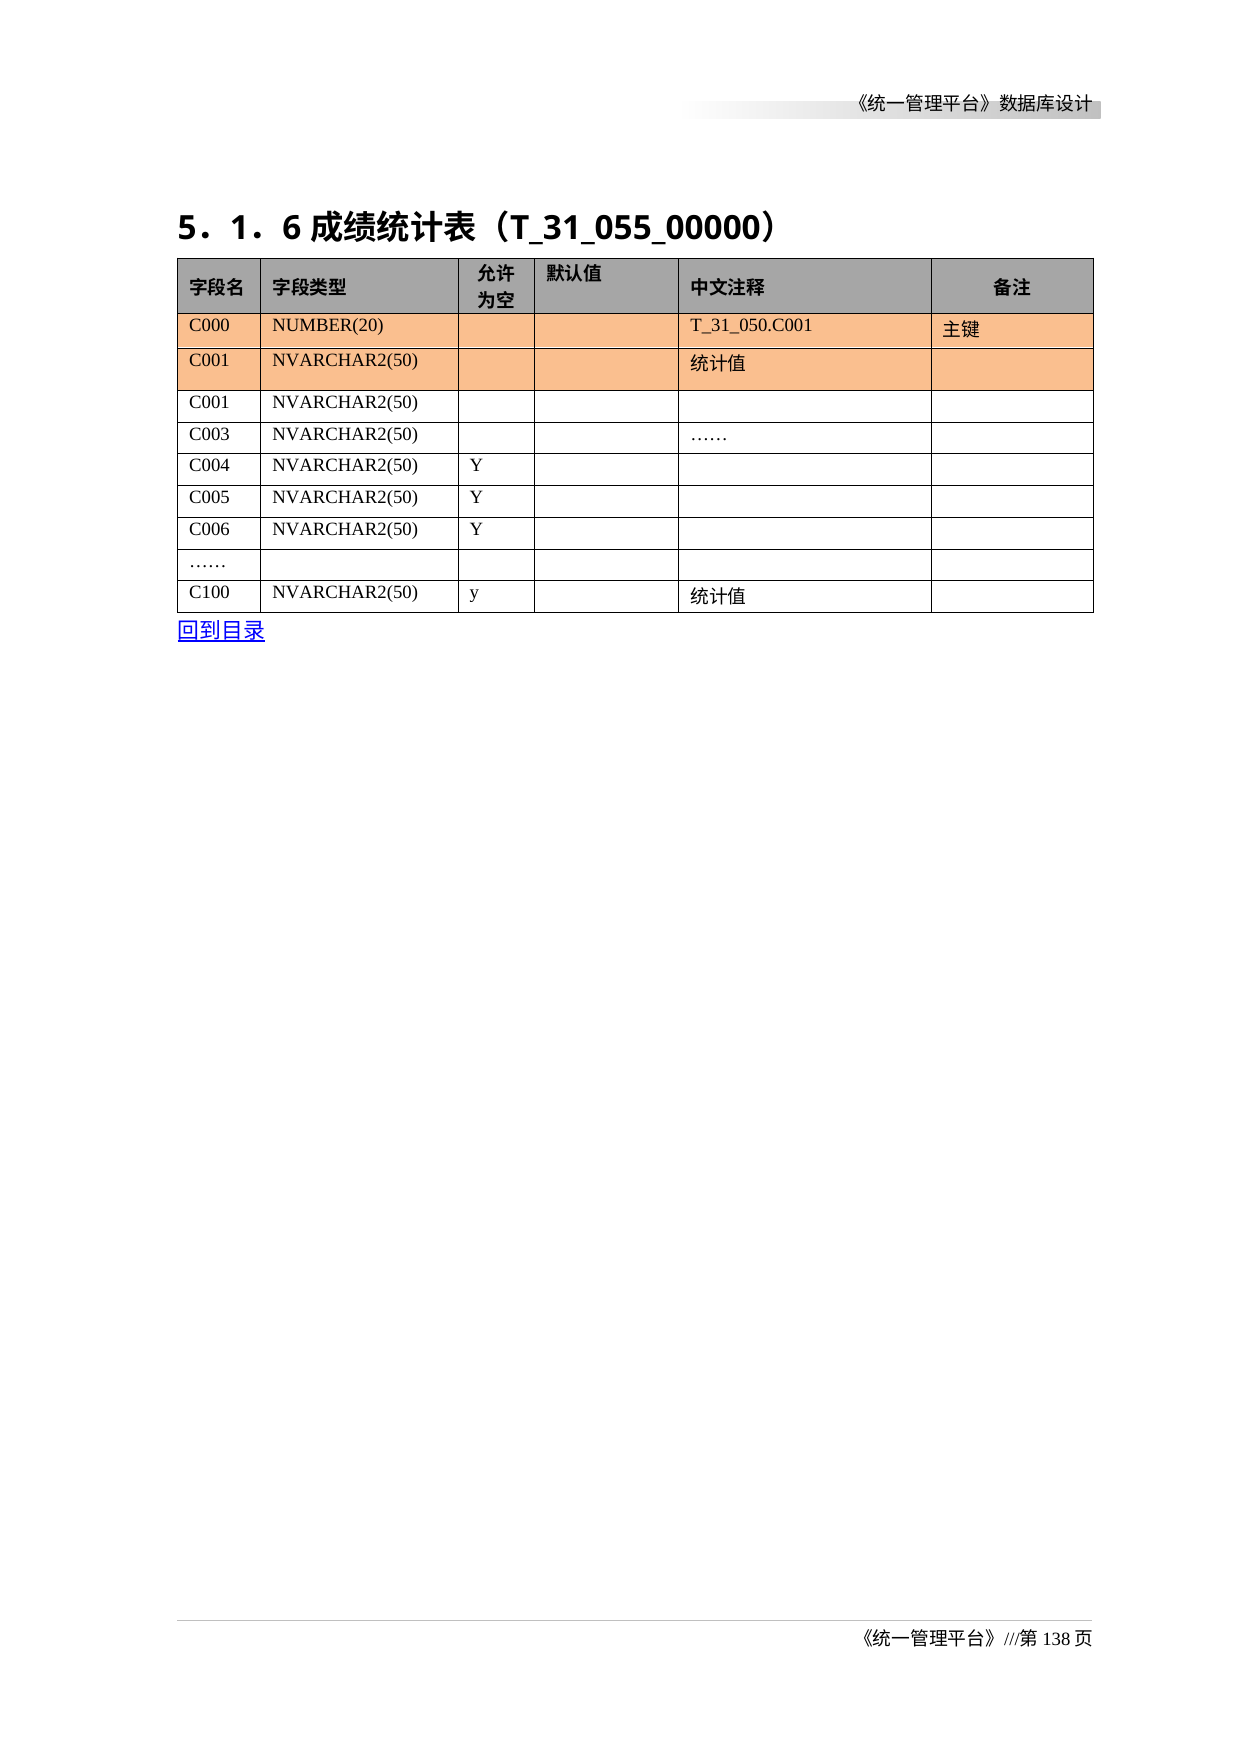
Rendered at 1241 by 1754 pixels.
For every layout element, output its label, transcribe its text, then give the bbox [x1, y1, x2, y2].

subtitle 5．1．6 成绩统计表（T_31_055_00000） [177, 201, 1092, 249]
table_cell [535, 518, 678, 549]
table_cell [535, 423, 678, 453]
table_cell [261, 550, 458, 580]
text 回到目录 [177, 613, 1092, 645]
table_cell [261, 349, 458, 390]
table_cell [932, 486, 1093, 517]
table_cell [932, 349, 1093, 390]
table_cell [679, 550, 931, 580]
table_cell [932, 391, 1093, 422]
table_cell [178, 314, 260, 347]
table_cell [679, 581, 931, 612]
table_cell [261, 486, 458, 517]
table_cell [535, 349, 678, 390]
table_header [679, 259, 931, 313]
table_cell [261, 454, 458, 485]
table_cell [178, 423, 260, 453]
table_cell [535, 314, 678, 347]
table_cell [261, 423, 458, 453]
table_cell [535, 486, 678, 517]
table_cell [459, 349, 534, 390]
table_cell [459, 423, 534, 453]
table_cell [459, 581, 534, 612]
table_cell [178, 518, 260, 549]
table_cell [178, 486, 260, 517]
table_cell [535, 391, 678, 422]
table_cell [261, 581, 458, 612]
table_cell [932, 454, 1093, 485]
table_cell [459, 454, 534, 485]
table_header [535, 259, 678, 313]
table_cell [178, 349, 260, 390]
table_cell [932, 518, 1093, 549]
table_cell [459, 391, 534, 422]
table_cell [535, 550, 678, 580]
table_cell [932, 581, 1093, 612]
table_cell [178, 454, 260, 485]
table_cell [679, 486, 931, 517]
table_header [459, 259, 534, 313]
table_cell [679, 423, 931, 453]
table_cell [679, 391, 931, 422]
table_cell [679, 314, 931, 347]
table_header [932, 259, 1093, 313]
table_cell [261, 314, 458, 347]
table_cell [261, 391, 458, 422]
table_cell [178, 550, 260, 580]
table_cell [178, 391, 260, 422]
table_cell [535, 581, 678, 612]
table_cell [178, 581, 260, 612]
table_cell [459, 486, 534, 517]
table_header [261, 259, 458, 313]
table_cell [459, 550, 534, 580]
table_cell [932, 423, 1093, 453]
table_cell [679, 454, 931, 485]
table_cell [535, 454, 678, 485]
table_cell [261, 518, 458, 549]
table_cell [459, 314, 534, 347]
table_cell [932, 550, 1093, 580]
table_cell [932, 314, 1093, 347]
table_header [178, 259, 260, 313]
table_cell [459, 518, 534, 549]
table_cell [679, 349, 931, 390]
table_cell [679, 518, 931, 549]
